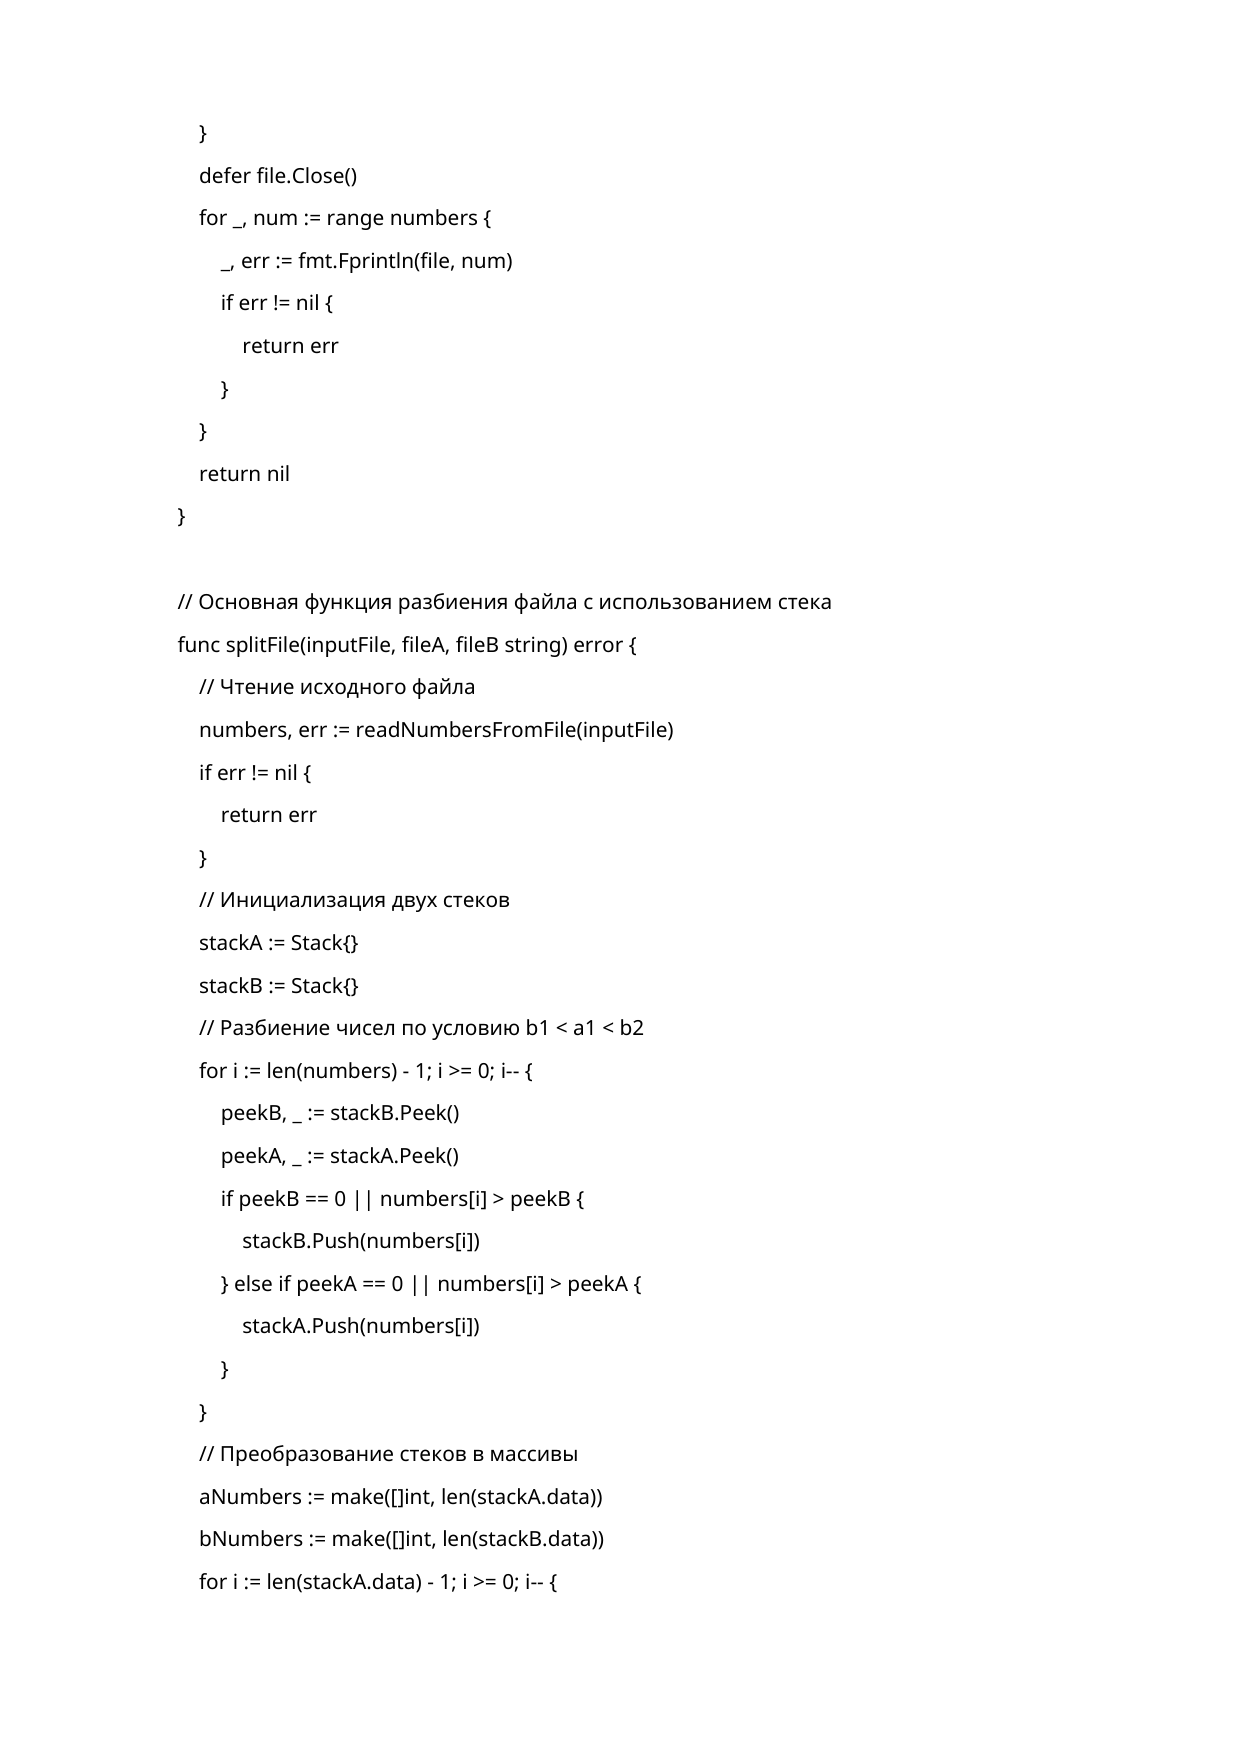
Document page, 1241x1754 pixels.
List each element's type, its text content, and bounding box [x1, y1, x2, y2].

text stackB := Stack{} [103, 971, 1152, 999]
text for i := len(stackA.data) - 1; i >= 0; i-- { [103, 1567, 1152, 1596]
text } [103, 843, 1152, 871]
text } [103, 416, 1152, 445]
text for i := len(numbers) - 1; i >= 0; i-- { [103, 1056, 1152, 1084]
text // Преобразование стеков в массивы [103, 1439, 1152, 1468]
text defer file.Close() [103, 161, 1152, 189]
text peekB, _ := stackB.Peek() [103, 1098, 1152, 1127]
text stackA := Stack{} [103, 928, 1152, 957]
text } [103, 1397, 1152, 1425]
text // Разбиение чисел по условию b1 < a1 < b2 [103, 1013, 1152, 1042]
text } [103, 502, 1152, 530]
text } [103, 374, 1152, 402]
text } [103, 118, 1152, 147]
text bNumbers := make([]int, len(stackB.data)) [103, 1524, 1152, 1553]
text return err [103, 331, 1152, 359]
text if peekB == 0 || numbers[i] > peekB { [103, 1184, 1152, 1212]
text peekA, _ := stackA.Peek() [103, 1141, 1152, 1169]
text stackB.Push(numbers[i]) [103, 1226, 1152, 1255]
text if err != nil { [103, 288, 1152, 317]
text _, err := fmt.Fprintln(file, num) [103, 246, 1152, 274]
text if err != nil { [103, 758, 1152, 786]
text stackA.Push(numbers[i]) [103, 1312, 1152, 1340]
text // Чтение исходного файла [103, 672, 1152, 701]
text // Основная функция разбиения файла с использованием стека [103, 587, 1152, 616]
text aNumbers := make([]int, len(stackA.data)) [103, 1482, 1152, 1510]
text numbers, err := readNumbersFromFile(inputFile) [103, 715, 1152, 743]
text } [103, 1354, 1152, 1383]
text return nil [103, 459, 1152, 487]
text // Инициализация двух стеков [103, 886, 1152, 914]
text func splitFile(inputFile, fileA, fileB string) error { [103, 630, 1152, 658]
text return err [103, 800, 1152, 829]
text } else if peekA == 0 || numbers[i] > peekA { [103, 1269, 1152, 1297]
text for _, num := range numbers { [103, 203, 1152, 232]
